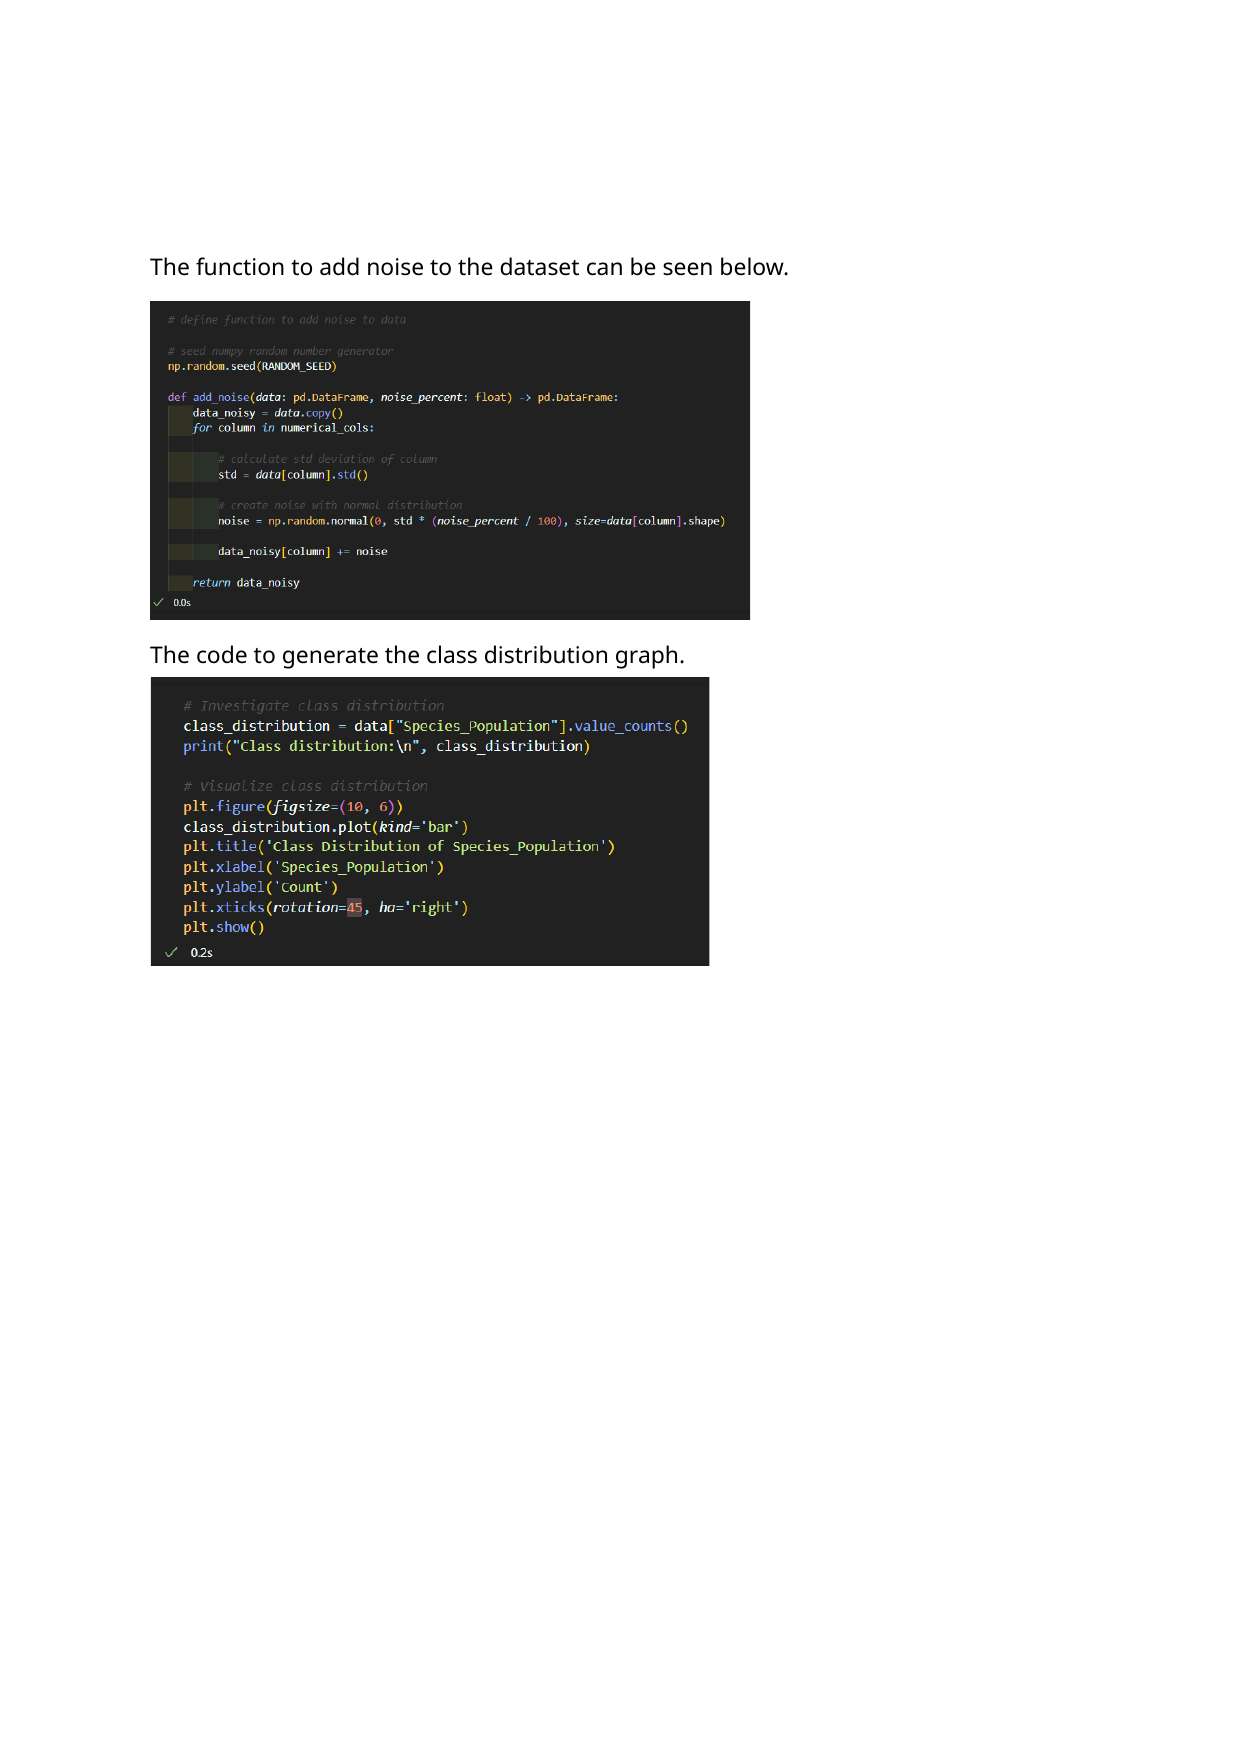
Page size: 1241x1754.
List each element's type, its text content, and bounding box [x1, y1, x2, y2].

text The function to add noise to the dataset can be seen below. [150, 251, 1090, 282]
text The code to generate the class distribution graph. [150, 639, 1090, 670]
picture [150, 301, 751, 620]
picture [150, 677, 710, 965]
